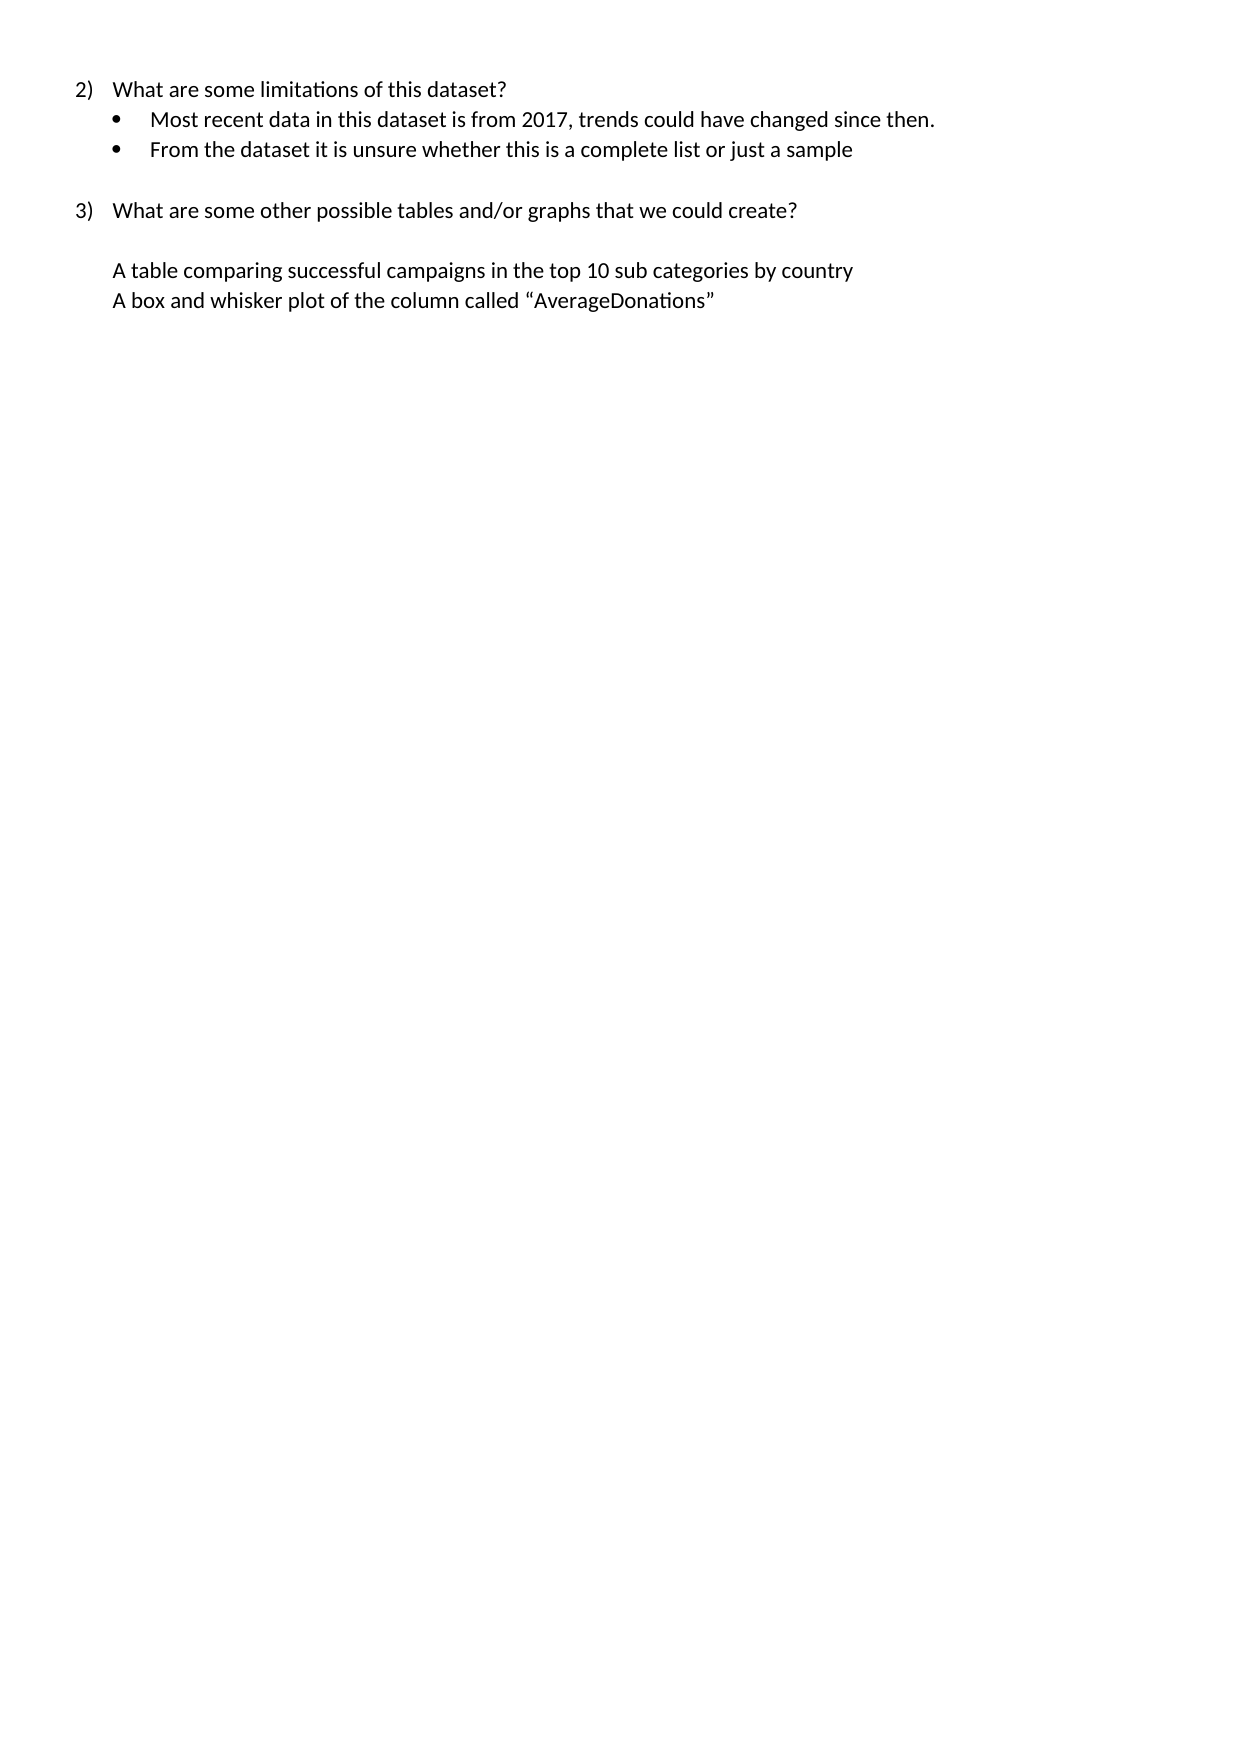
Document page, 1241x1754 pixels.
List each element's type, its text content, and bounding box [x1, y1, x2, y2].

list From the dataset it is unsure whether this is a complete list or just a sample [112, 135, 1165, 163]
list A box and whisker plot of the column called “AverageDonations” [112, 286, 1165, 314]
list What are some other possible tables and/or graphs that we could create? [75, 196, 1165, 224]
list A table comparing successful campaigns in the top 10 sub categories by country [112, 256, 1165, 284]
list What are some limitations of this dataset? [75, 75, 1165, 103]
list Most recent data in this dataset is from 2017, trends could have changed since then. [112, 105, 1165, 133]
